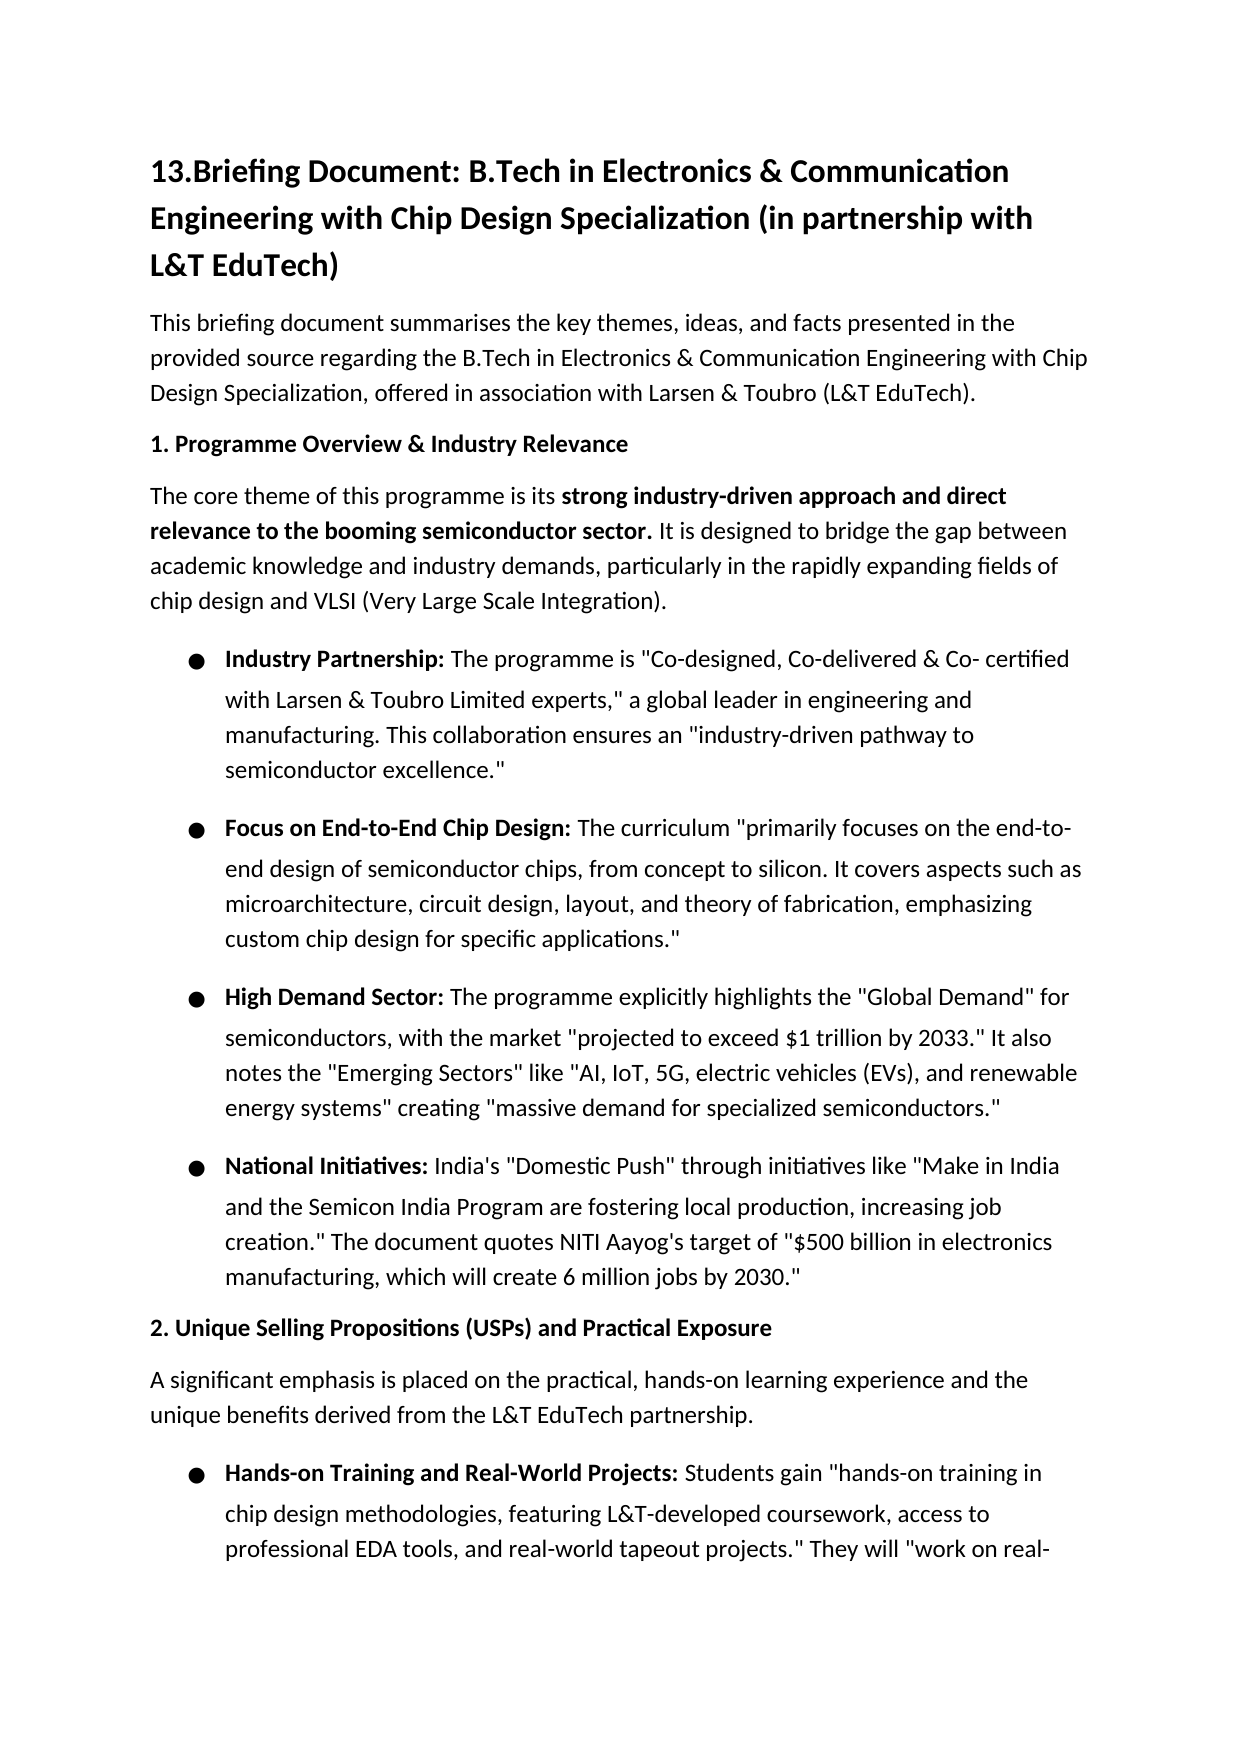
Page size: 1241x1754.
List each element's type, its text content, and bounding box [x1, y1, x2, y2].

text 1. Programme Overview & Industry Relevance [150, 429, 1090, 459]
text 13.Briefing Document: B.Tech in Electronics & Communication Engineering with Chip Design Specialization (in partnership with L&T EduTech) [150, 150, 1090, 284]
list High Demand Sector: The programme explicitly highlights the "Global Demand" for semiconductors, with the market "projected to exceed $1 trillion by 2033." It also notes the "Emerging Sectors" like "AI, IoT, 5G, electric vehicles (EVs), and renewable energy systems" creating "massive demand for specialized semiconductors." [187, 975, 1090, 1122]
list Focus on End-to-End Chip Design: The curriculum "primarily focuses on the end-to-end design of semiconductor chips, from concept to silicon. It covers aspects such as microarchitecture, circuit design, layout, and theory of fabrication, emphasizing custom chip design for specific applications." [187, 806, 1090, 953]
text 2. Unique Selling Propositions (USPs) and Practical Exposure [150, 1312, 1090, 1343]
text This briefing document summarises the key themes, ideas, and facts presented in the provided source regarding the B.Tech in Electronics & Communication Engineering with Chip Design Specialization, offered in association with Larsen & Toubro (L&T EduTech). [150, 307, 1090, 407]
list Industry Partnership: The programme is "Co-designed, Co-delivered & Co- certified with Larsen & Toubro Limited experts," a global leader in engineering and manufacturing. This collaboration ensures an "industry-driven pathway to semiconductor excellence." [187, 637, 1090, 785]
text The core theme of this programme is its strong industry-driven approach and direct relevance to the booming semiconductor sector. It is designed to bridge the gap between academic knowledge and industry demands, particularly in the rapidly expanding fields of chip design and VLSI (Very Large Scale Integration). [150, 480, 1090, 616]
text A significant emphasis is placed on the practical, hands-on learning experience and the unique benefits derived from the L&T EduTech partnership. [150, 1364, 1090, 1429]
list National Initiatives: India's "Domestic Push" through initiatives like "Make in India and the Semicon India Program are fostering local production, increasing job creation." The document quotes NITI Aayog's target of "$500 billion in electronics manufacturing, which will create 6 million jobs by 2030." [187, 1143, 1090, 1291]
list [187, 1451, 1090, 1563]
